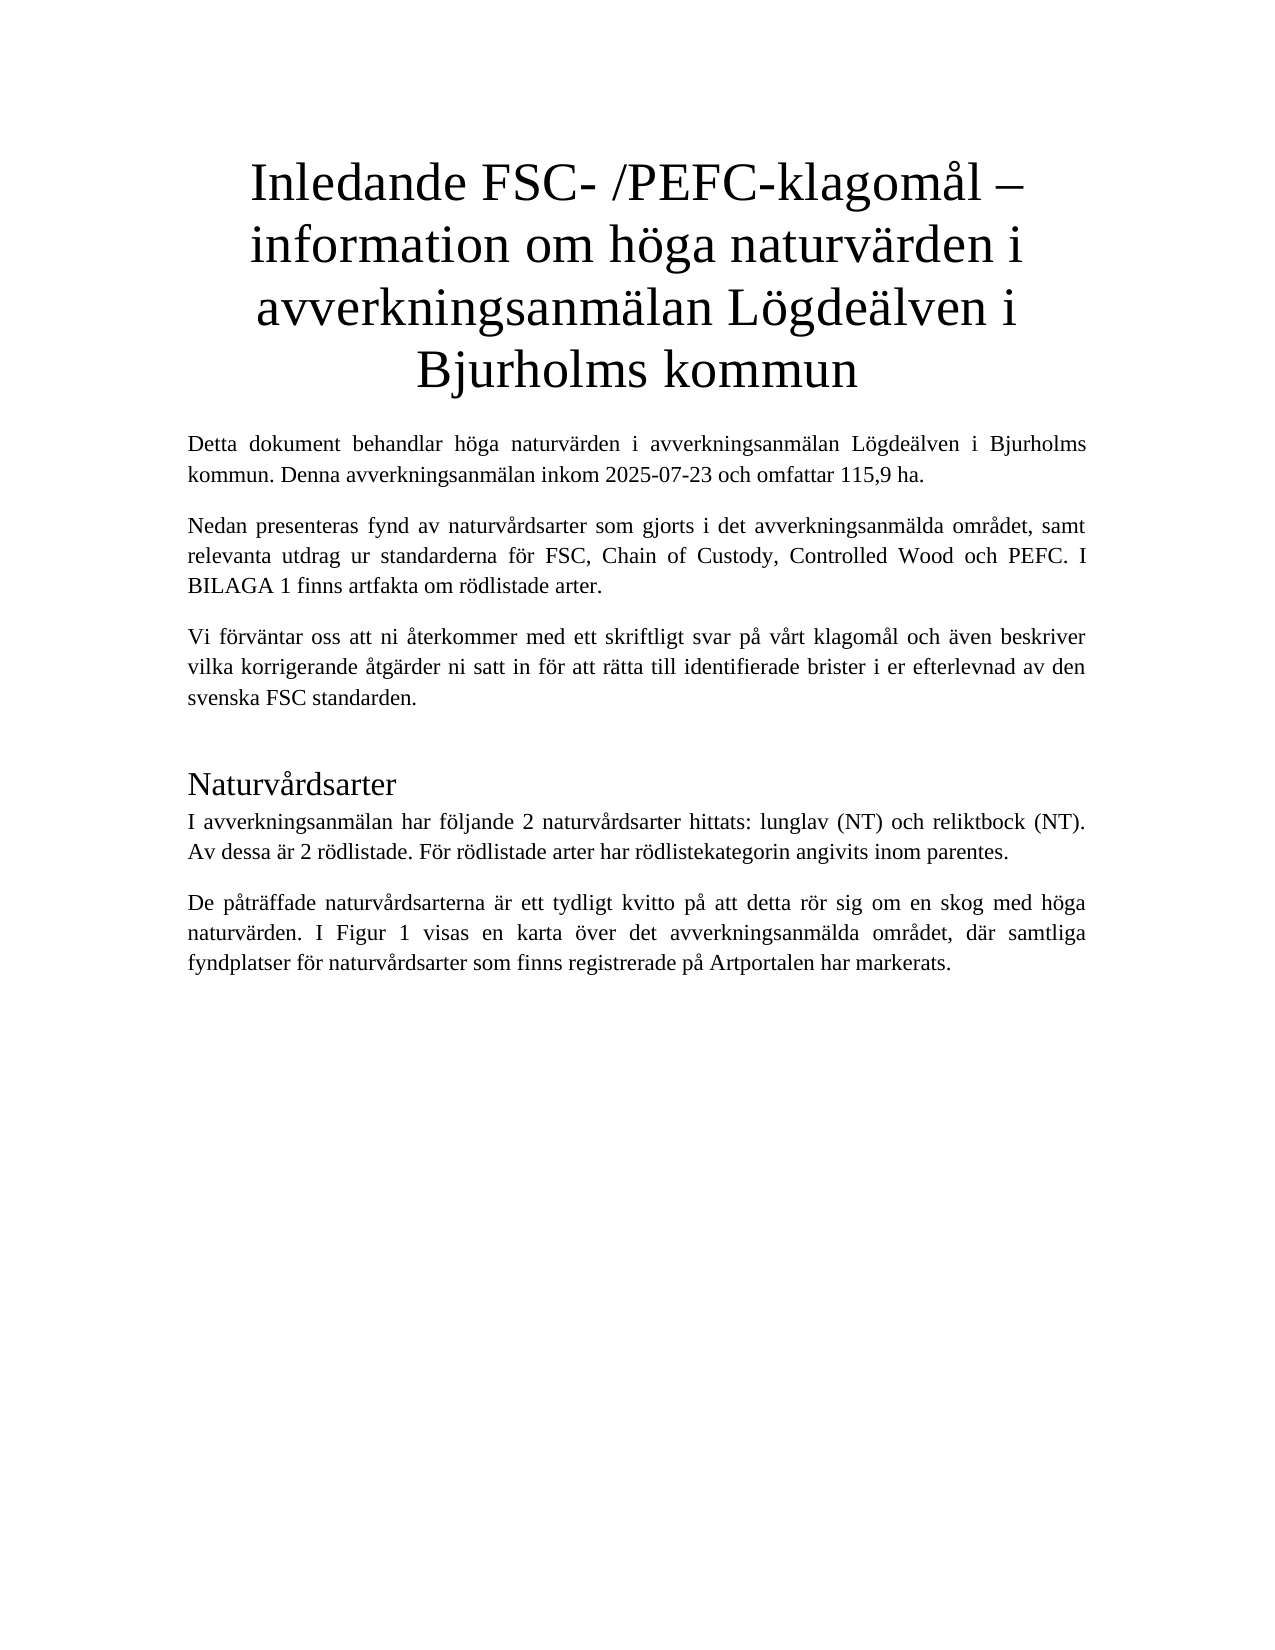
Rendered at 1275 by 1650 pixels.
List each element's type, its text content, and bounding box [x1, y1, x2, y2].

text De påträffade naturvårdsarterna är ett tydligt kvitto på att detta rör sig om en skog med höga naturvärden. I Figur 1 visas en karta över det avverkningsanmälda området, där samtliga fyndplatser för naturvårdsarter som finns registrerade på Artportalen har markerats. [187, 889, 1087, 976]
text Detta dokument behandlar höga naturvärden i avverkningsanmälan Lögdeälven i Bjurholms kommun. Denna avverkningsanmälan inkom 2025-07-23 och omfattar 115,9 ha. [187, 430, 1087, 487]
subtitle Naturvårdsarter [187, 764, 1087, 802]
text I avverkningsanmälan har följande 2 naturvårdsarter hittats: lunglav (NT) och reliktbock (NT). Av dessa är 2 rödlistade. För rödlistade arter har rödlistekategorin angivits inom parentes. [187, 808, 1087, 864]
text Nedan presenteras fynd av naturvårdsarter som gjorts i det avverkningsanmälda området, samt relevanta utdrag ur standarderna för FSC, Chain of Custody, Controlled Wood och PEFC. I BILAGA 1 finns artfakta om rödlistade arter. [187, 512, 1087, 598]
text Vi förväntar oss att ni återkommer med ett skriftligt svar på vårt klagomål och även beskriver vilka korrigerande åtgärder ni satt in för att rätta till identifierade brister i er efterlevnad av den svenska FSC standarden. [187, 623, 1087, 710]
title Inledande FSC- /PEFC-klagomål – information om höga naturvärden i avverkningsanmälan Lögdeälven i Bjurholms kommun [187, 150, 1087, 399]
